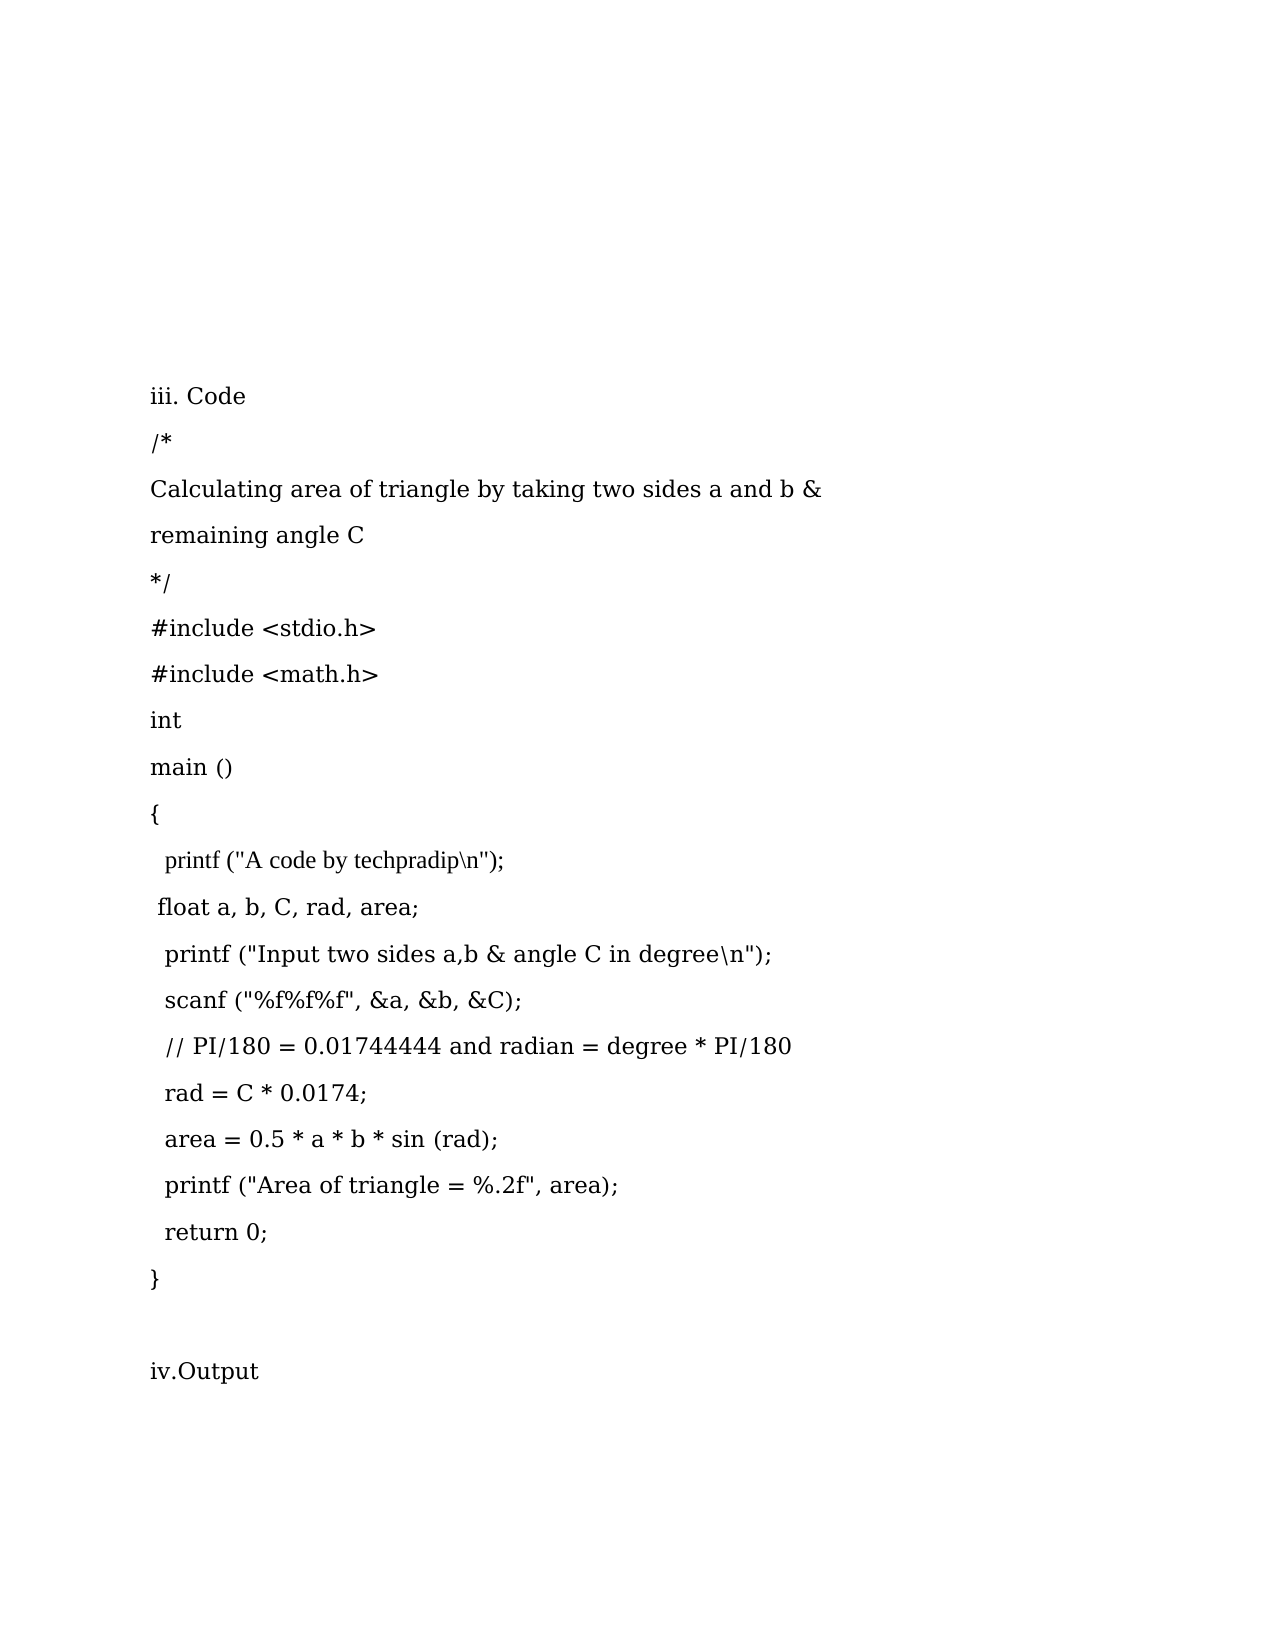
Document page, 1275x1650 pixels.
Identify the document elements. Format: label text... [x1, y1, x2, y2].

text #include <math.h> [150, 660, 1125, 687]
text rad = C * 0.0174; [150, 1078, 1125, 1106]
text { [150, 799, 1125, 826]
text iv.Output [150, 1357, 1125, 1384]
text #include <stdio.h> [150, 613, 1125, 641]
text area = 0.5 * a * b * sin (rad); [150, 1125, 1125, 1152]
text return 0; [150, 1217, 1125, 1245]
text printf ("A code by techpradip\n"); [150, 845, 1125, 874]
text iii. Code [150, 382, 1125, 409]
text printf ("Input two sides a,b & angle C in degree\n"); [150, 939, 1125, 967]
text } [150, 1264, 1125, 1291]
text float a, b, C, rad, area; [150, 893, 1125, 921]
text Calculating area of triangle by taking two sides a and b & [150, 474, 1125, 502]
text int [150, 706, 1125, 734]
text remaining angle C [150, 521, 1125, 548]
text main () [150, 753, 1125, 780]
text printf ("Area of triangle = %.2f", area); [150, 1171, 1125, 1199]
text // PI/180 = 0.01744444 and radian = degree * PI/180 [150, 1032, 1125, 1059]
text /* [150, 428, 1125, 456]
text */ [150, 567, 1125, 595]
text scanf ("%f%f%f", &a, &b, &C); [150, 986, 1125, 1013]
